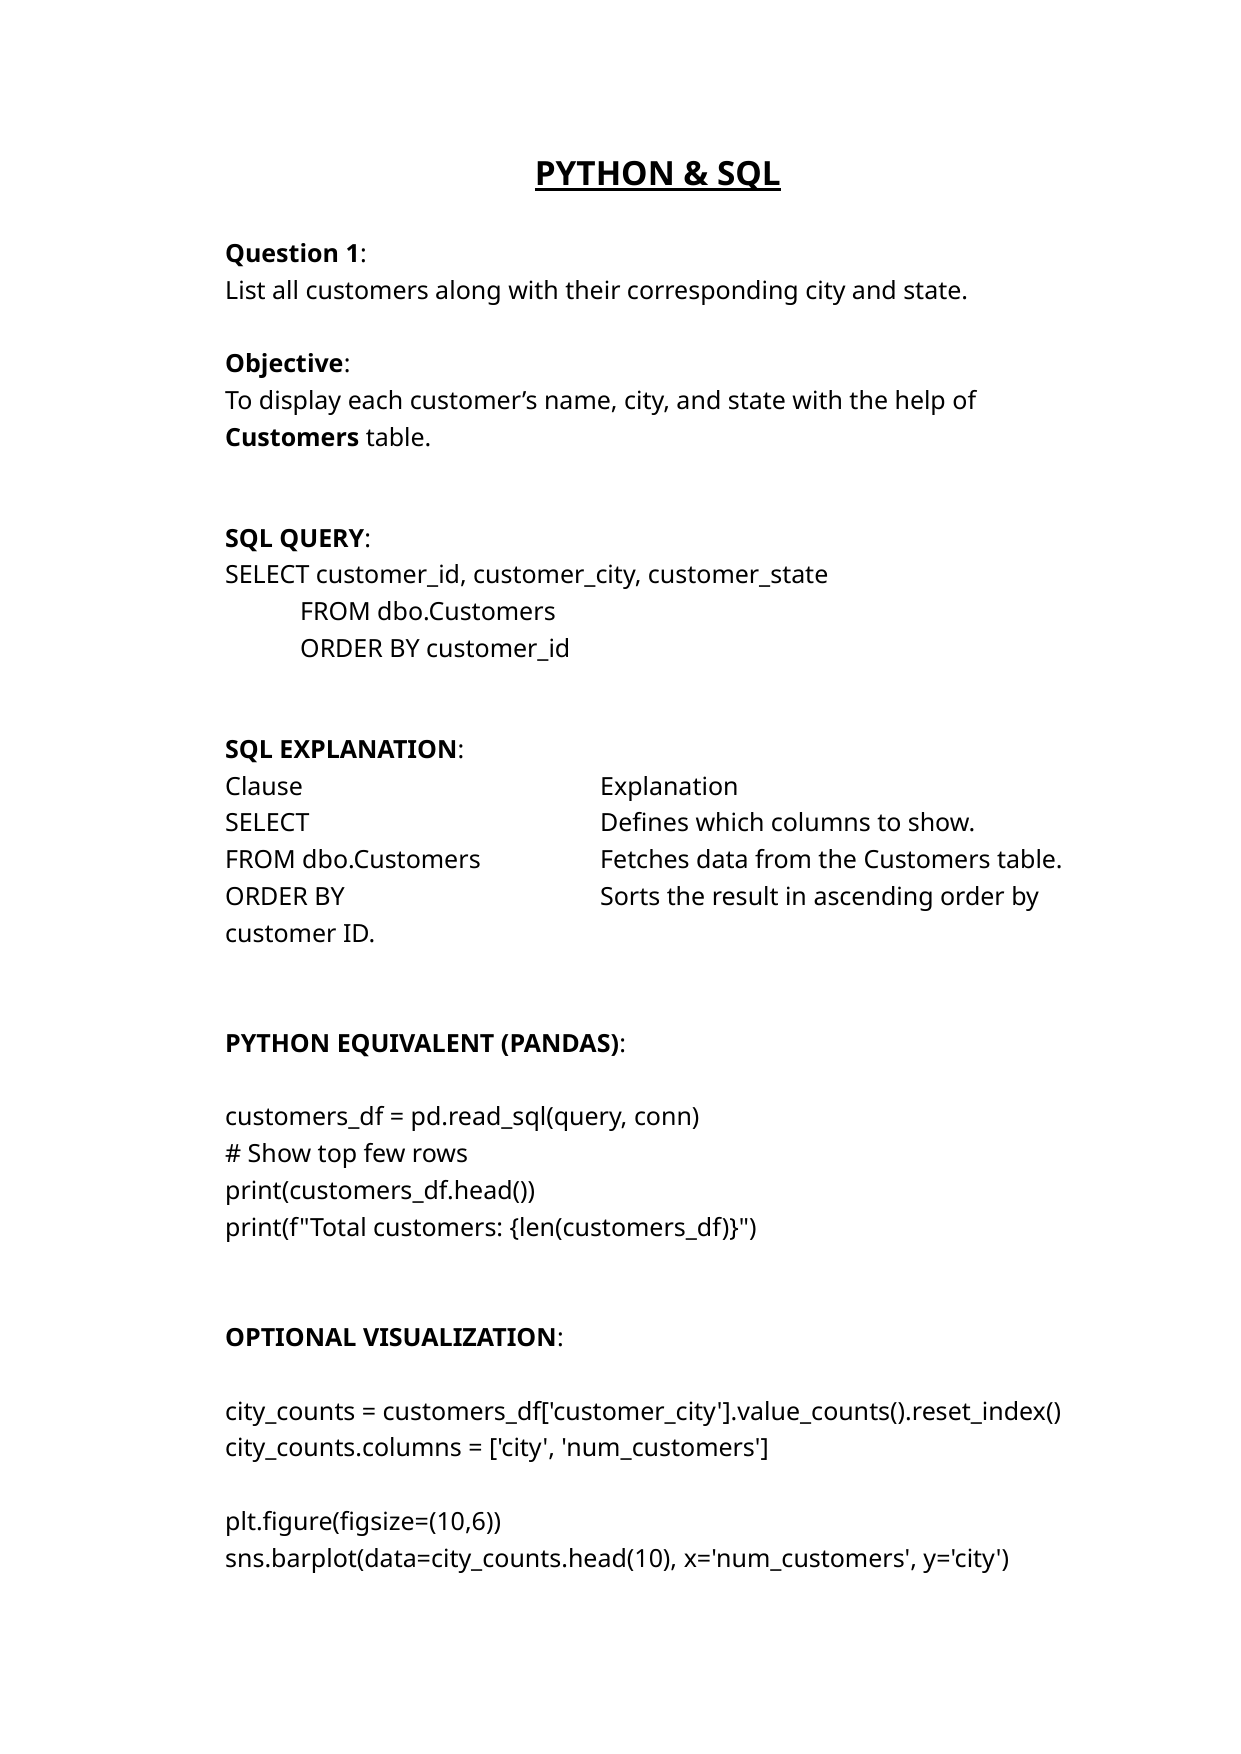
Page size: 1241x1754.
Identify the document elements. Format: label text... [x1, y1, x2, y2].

list SELECT Defines which columns to show. [225, 805, 1090, 839]
list city_counts.columns = ['city', 'num_customers'] [225, 1430, 1090, 1464]
list sns.barplot(data=city_counts.head(10), x='num_customers', y='city') [225, 1540, 1090, 1574]
list # Show top few rows [225, 1136, 1090, 1170]
list PYTHON EQUIVALENT (PANDAS): [225, 1026, 1090, 1059]
list Question 1: [225, 236, 1090, 270]
list ORDER BY Sorts the result in ascending order by customer ID. [225, 878, 1090, 949]
list print(f"Total customers: {len(customers_df)}") [225, 1209, 1090, 1243]
list To display each customer’s name, city, and state with the help of Customers table. [225, 383, 1090, 454]
list Objective: [225, 346, 1090, 380]
list List all customers along with their corresponding city and state. [225, 272, 1090, 307]
list Clause Explanation [225, 768, 1090, 802]
list OPTIONAL VISUALIZATION: [225, 1320, 1090, 1354]
list city_counts = customers_df['customer_city'].value_counts().reset_index() [225, 1393, 1090, 1427]
list PYTHON & SQL [225, 150, 1090, 195]
list FROM dbo.Customers Fetches data from the Customers table. [225, 842, 1090, 876]
list plt.figure(figsize=(10,6)) [225, 1503, 1090, 1538]
list SELECT customer_id, customer_city, customer_state [225, 557, 1090, 591]
list FROM dbo.Customers [225, 594, 1090, 628]
list SQL EXPLANATION: [225, 731, 1090, 765]
list SQL QUERY: [225, 520, 1090, 554]
list customers_df = pd.read_sql(query, conn) [225, 1099, 1090, 1133]
list print(customers_df.head()) [225, 1173, 1090, 1207]
list ORDER BY customer_id [225, 631, 1090, 664]
